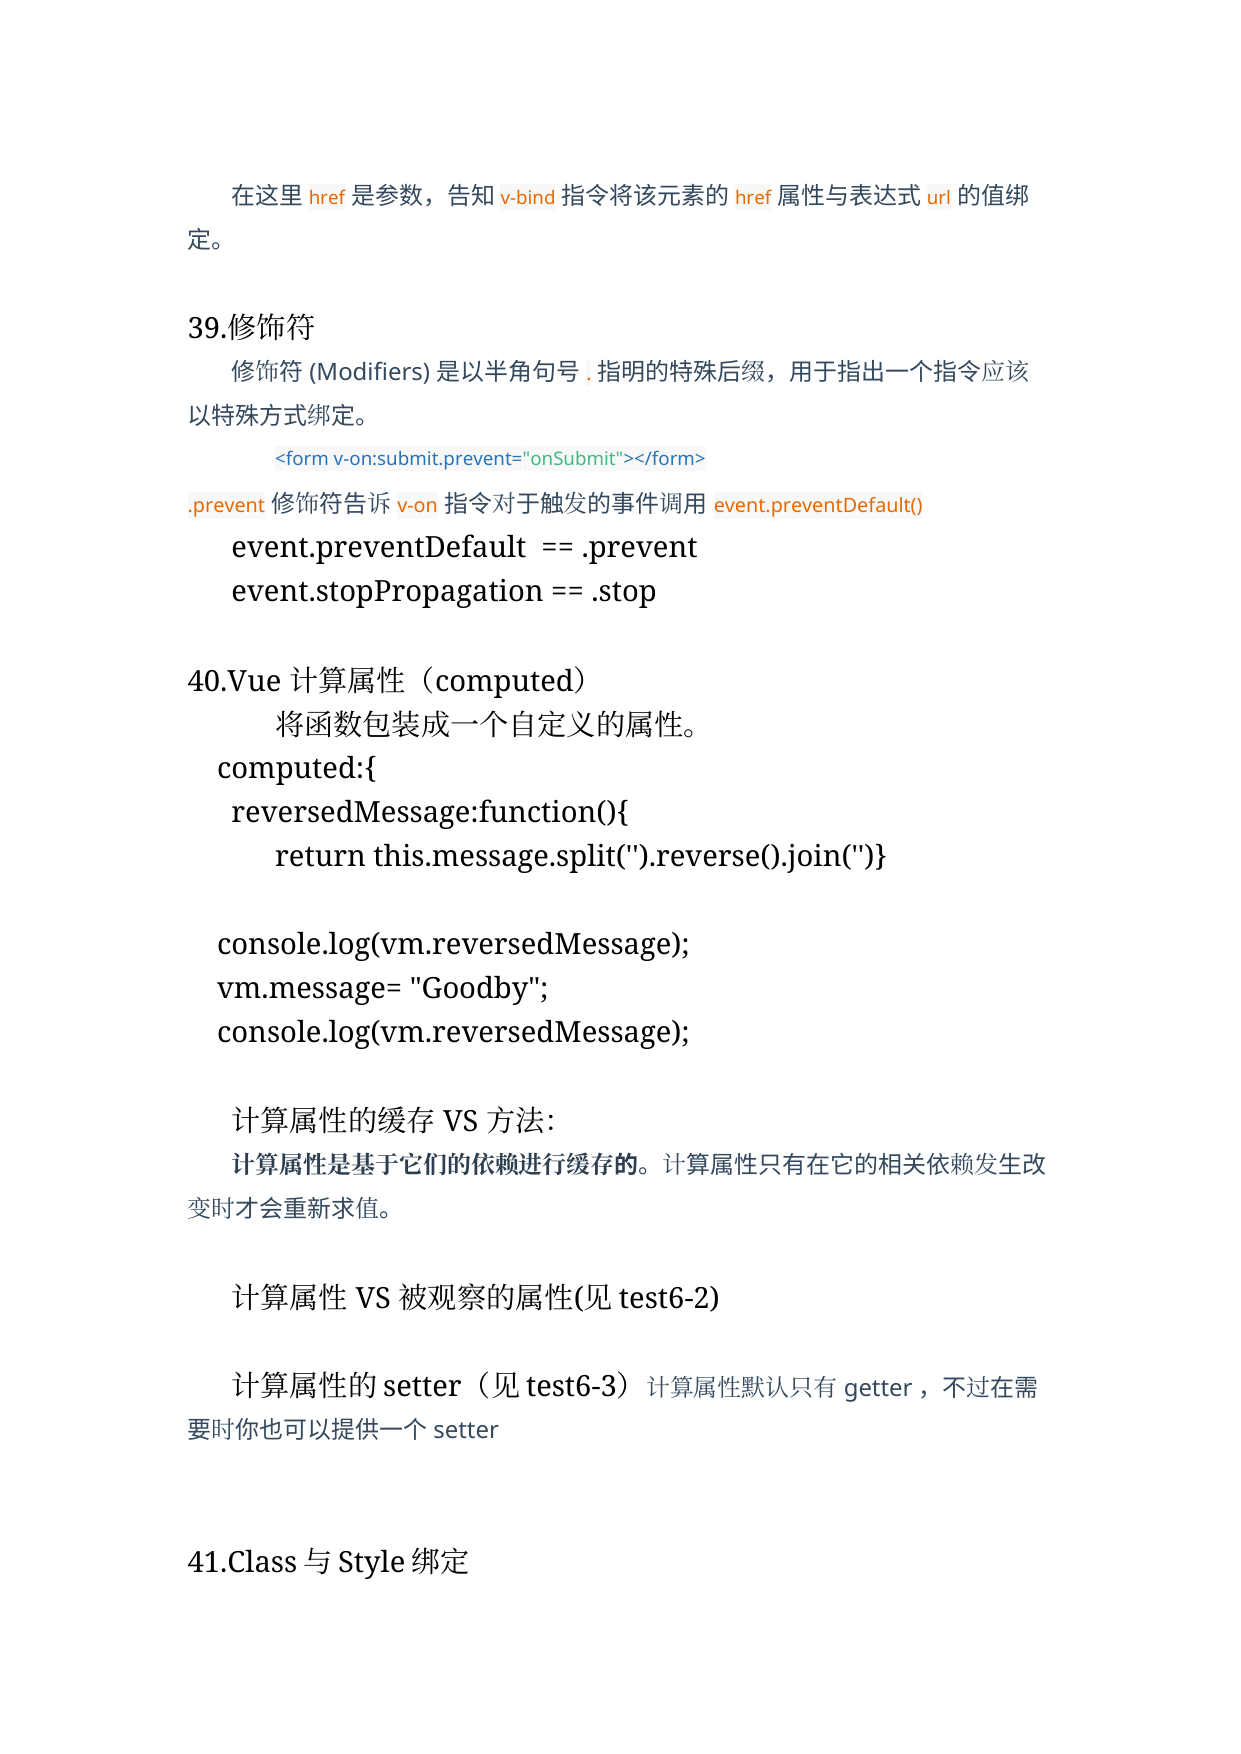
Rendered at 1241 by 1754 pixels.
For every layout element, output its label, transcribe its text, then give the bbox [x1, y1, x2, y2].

text 计算属性的setter（见test6-3）计算属性默认只有 getter ，不过在需要时你也可以提供一个 setter [187, 1362, 1053, 1450]
text 计算属性是基于它们的依赖进行缓存的。计算属性只有在它的相关依赖发生改变时才会重新求值。 [187, 1141, 1053, 1229]
text 在这里 href 是参数，告知 v-bind 指令将该元素的 href 属性与表达式 url 的值绑定。 [187, 172, 1053, 260]
text console.log(vm.reversedMessage); [217, 921, 1053, 965]
text 修饰符 (Modifiers) 是以半角句号 . 指明的特殊后缀，用于指出一个指令应该以特殊方式绑定。 [187, 348, 1053, 436]
text return this.message.split('').reverse().join('')} [217, 833, 1053, 877]
text <form v-on:submit.prevent="onSubmit"></form> [231, 436, 1053, 480]
text 计算属性 VS 被观察的属性(见test6-2) [187, 1273, 1053, 1318]
text 41.Class与Style绑定 [187, 1538, 1053, 1582]
text 计算属性的缓存 VS 方法： [187, 1097, 1053, 1141]
text 40.Vue 计算属性（computed） [187, 657, 1053, 701]
text event.preventDefault == .prevent [187, 524, 1053, 568]
text reversedMessage:function(){ [217, 789, 1053, 833]
text 将函数包装成一个自定义的属性。 [187, 701, 1053, 745]
text console.log(vm.reversedMessage); [217, 1009, 1053, 1053]
text computed:{ [217, 745, 1053, 789]
text .prevent 修饰符告诉 v-on 指令对于触发的事件调用 event.preventDefault() [187, 480, 1053, 524]
text vm.message= "Goodby"; [217, 965, 1053, 1009]
text event.stopPropagation == .stop [187, 568, 1053, 613]
text 39.修饰符 [187, 304, 1053, 348]
